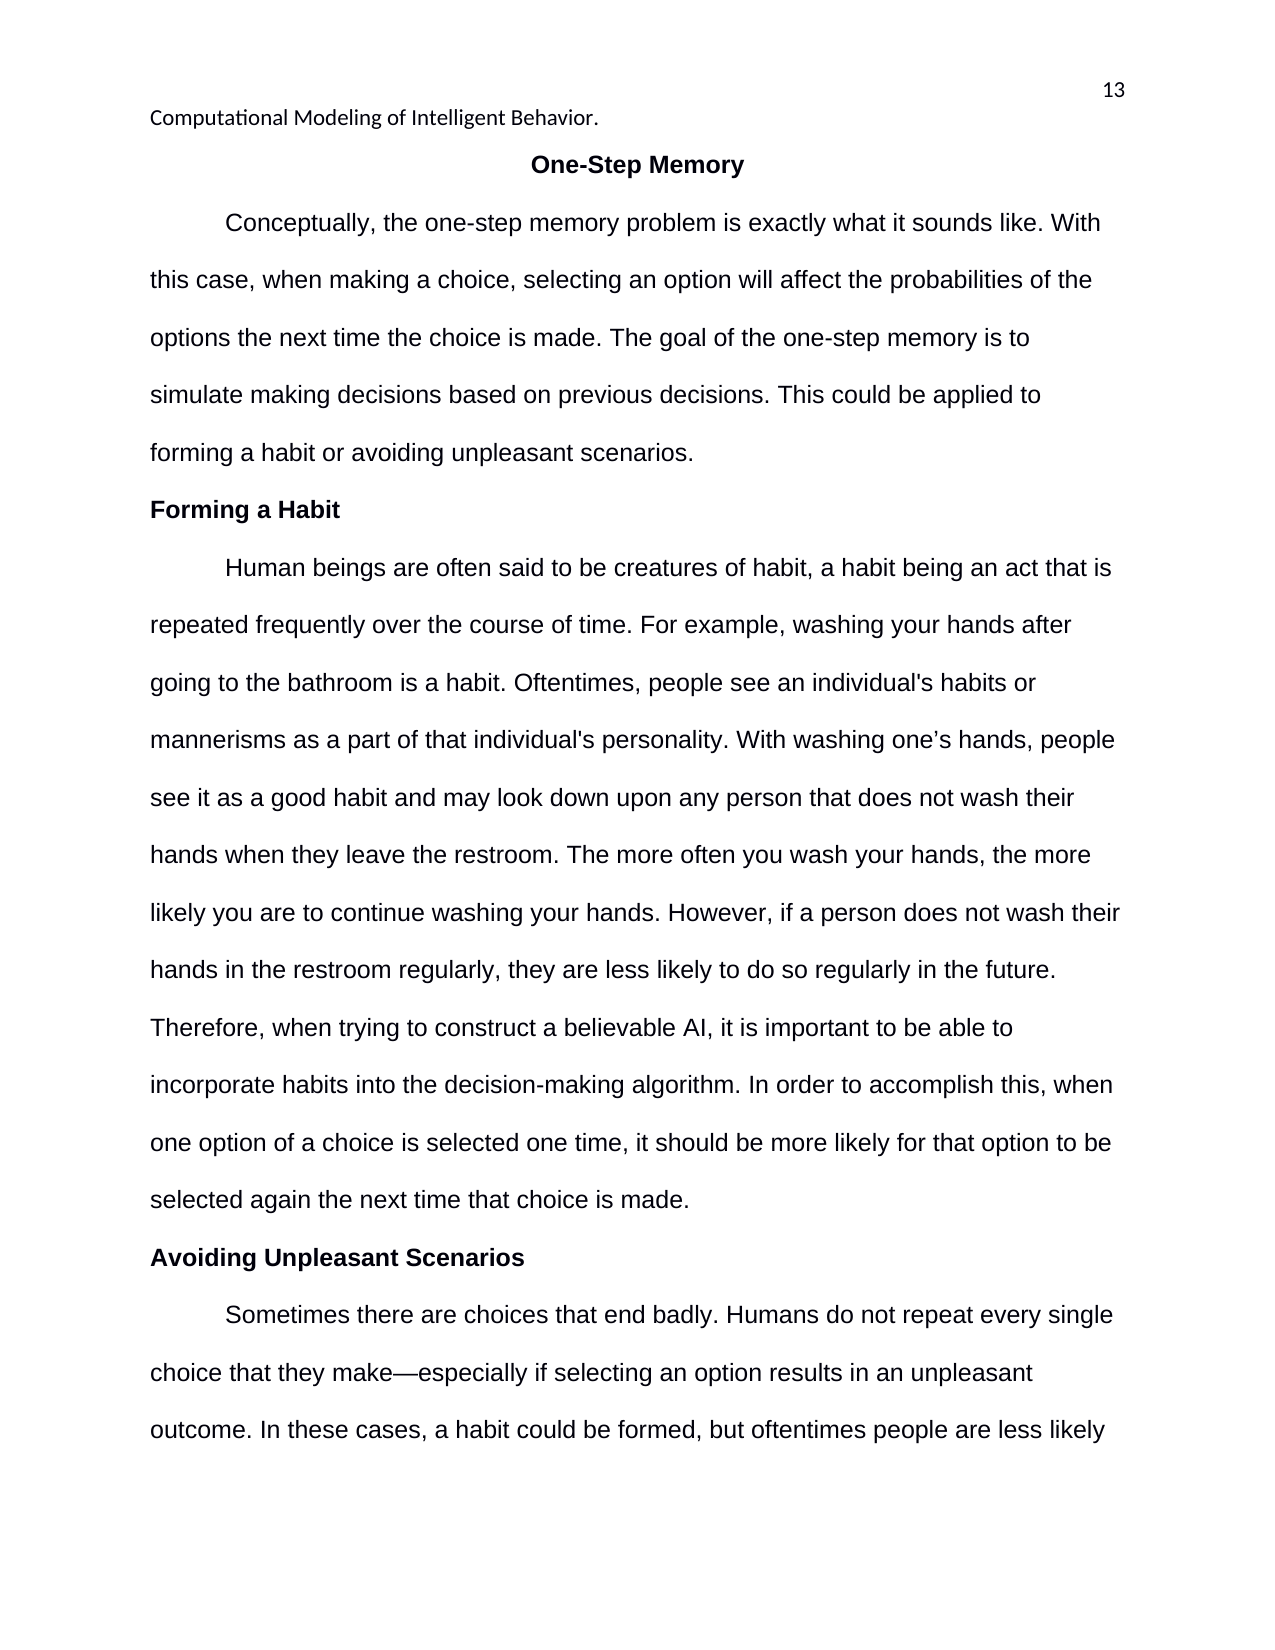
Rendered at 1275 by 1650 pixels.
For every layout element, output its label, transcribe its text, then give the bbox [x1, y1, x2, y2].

text One-Step Memory [150, 150, 1125, 179]
text Avoiding Unpleasant Scenarios [150, 1242, 1125, 1271]
text Forming a Habit [150, 495, 1125, 524]
text Human beings are often said to be creatures of habit, a habit being an act that is repeated frequently over the course of time. For example, washing your hands after going to the bathroom is a habit. Oftentimes, people see an individual's habits or mannerisms as a part of that individual's personality. With washing one’s hands, people see it as a good habit and may look down upon any person that does not wash their hands when they leave the restroom. The more often you wash your hands, the more likely you are to continue washing your hands. However, if a person does not wash their hands in the restroom regularly, they are less likely to do so regularly in the future. Therefore, when trying to construct a believable AI, it is important to be able to incorporate habits into the decision-making algorithm. In order to accomplish this, when one option of a choice is selected one time, it should be more likely for that option to be selected again the next time that choice is made. [150, 552, 1125, 1214]
text Conceptually, the one-step memory problem is exactly what it sounds like. With this case, when making a choice, selecting an option will affect the probabilities of the options the next time the choice is made. The goal of the one-step memory is to simulate making decisions based on previous decisions. This could be applied to forming a habit or avoiding unpleasant scenarios. [150, 207, 1125, 466]
